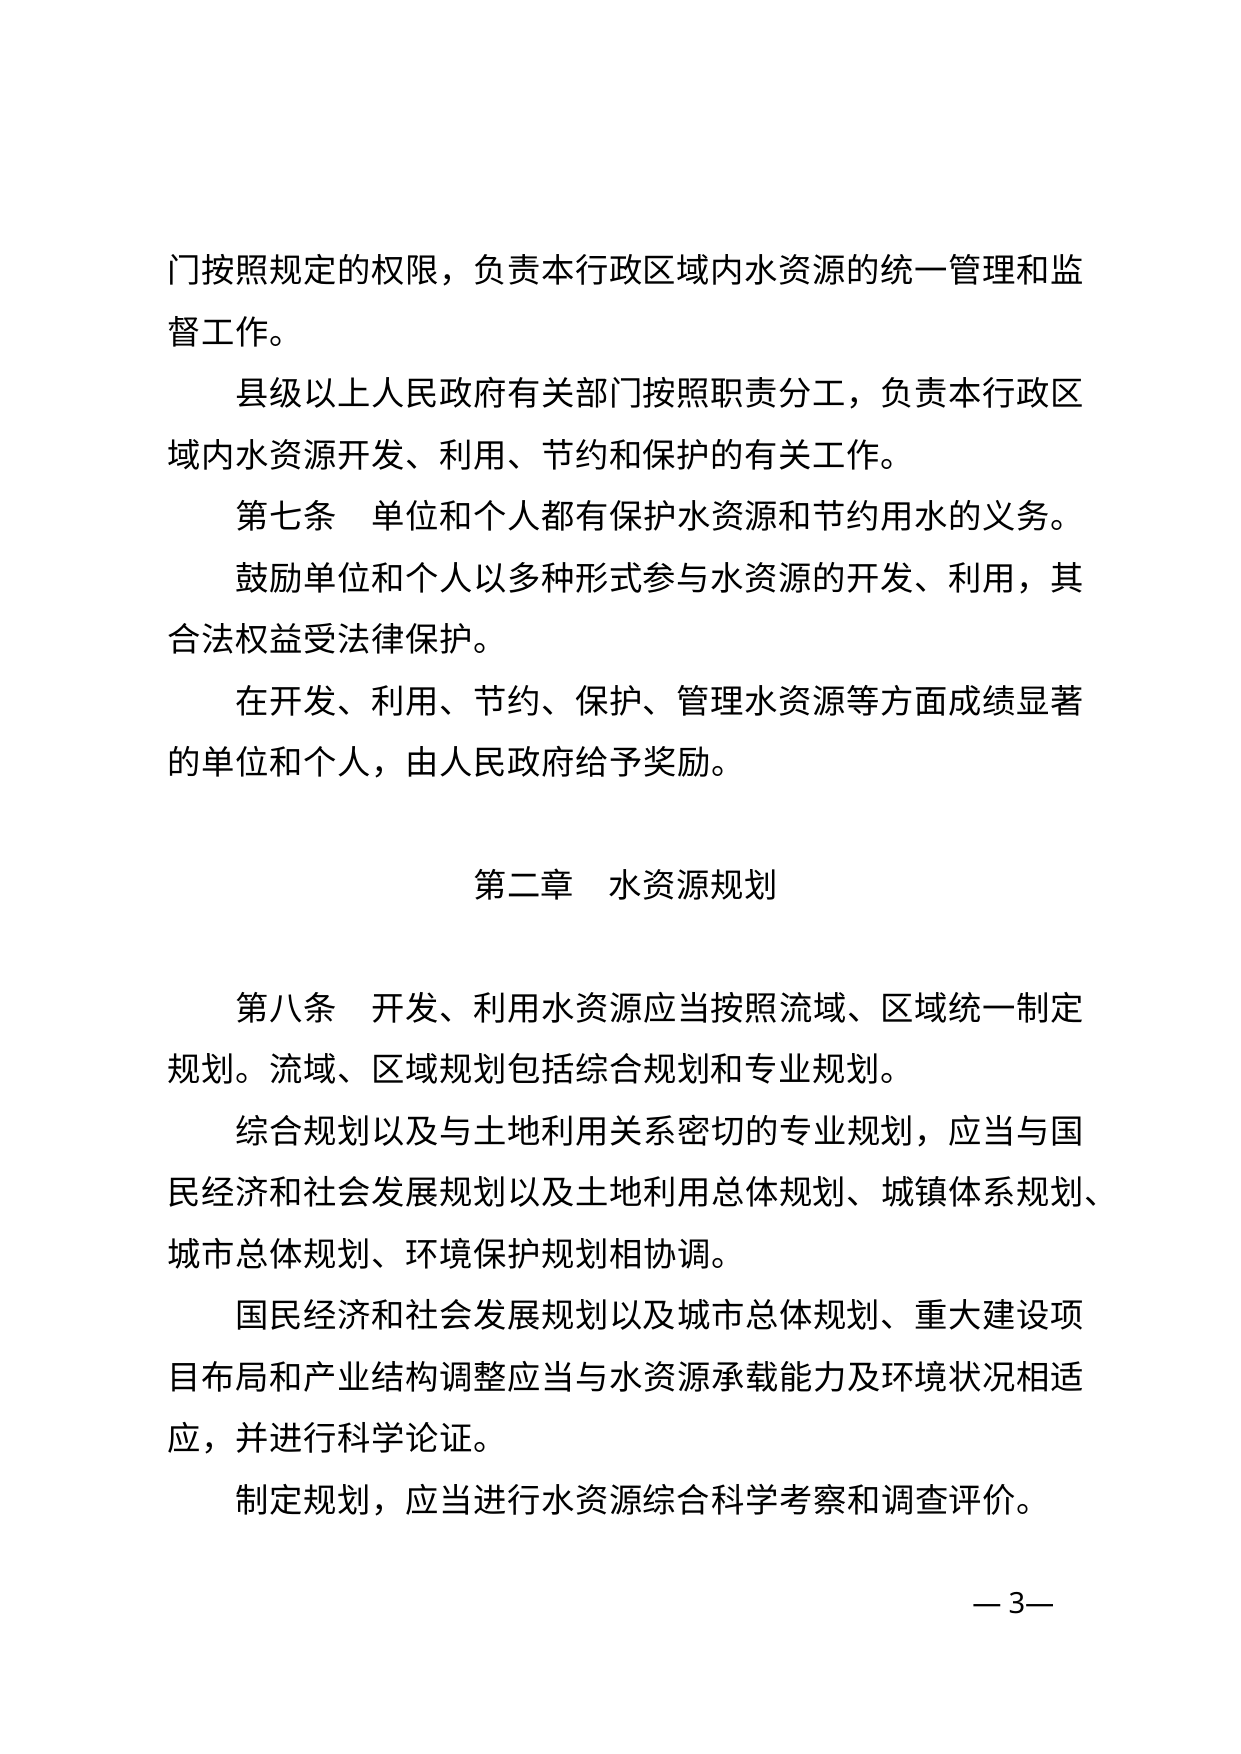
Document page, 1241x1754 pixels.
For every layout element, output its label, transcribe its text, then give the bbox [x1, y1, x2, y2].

text 制定规划，应当进行水资源综合科学考察和调查评价。 [168, 1467, 1084, 1528]
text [168, 238, 1084, 361]
text 县级以上人民政府有关部门按照职责分工，负责本行政区域内水资源开发、利用、节约和保护的有关工作。 [168, 361, 1084, 483]
text 鼓励单位和个人以多种形式参与水资源的开发、利用，其合法权益受法律保护。 [168, 545, 1084, 668]
text 综合规划以及与土地利用关系密切的专业规划，应当与国民经济和社会发展规划以及土地利用总体规划、城镇体系规划、城市总体规划、环境保护规划相协调。 [168, 1098, 1084, 1282]
text 在开发、利用、节约、保护、管理水资源等方面成绩显著的单位和个人，由人民政府给予奖励。 [168, 668, 1084, 791]
text 第八条 开发、利用水资源应当按照流域、区域统一制定规划。流域、区域规划包括综合规划和专业规划。 [168, 975, 1084, 1098]
text 第二章 水资源规划 [168, 852, 1084, 914]
text 国民经济和社会发展规划以及城市总体规划、重大建设项目布局和产业结构调整应当与水资源承载能力及环境状况相适应，并进行科学论证。 [168, 1282, 1084, 1467]
text 第七条 单位和个人都有保护水资源和节约用水的义务。 [168, 483, 1084, 545]
